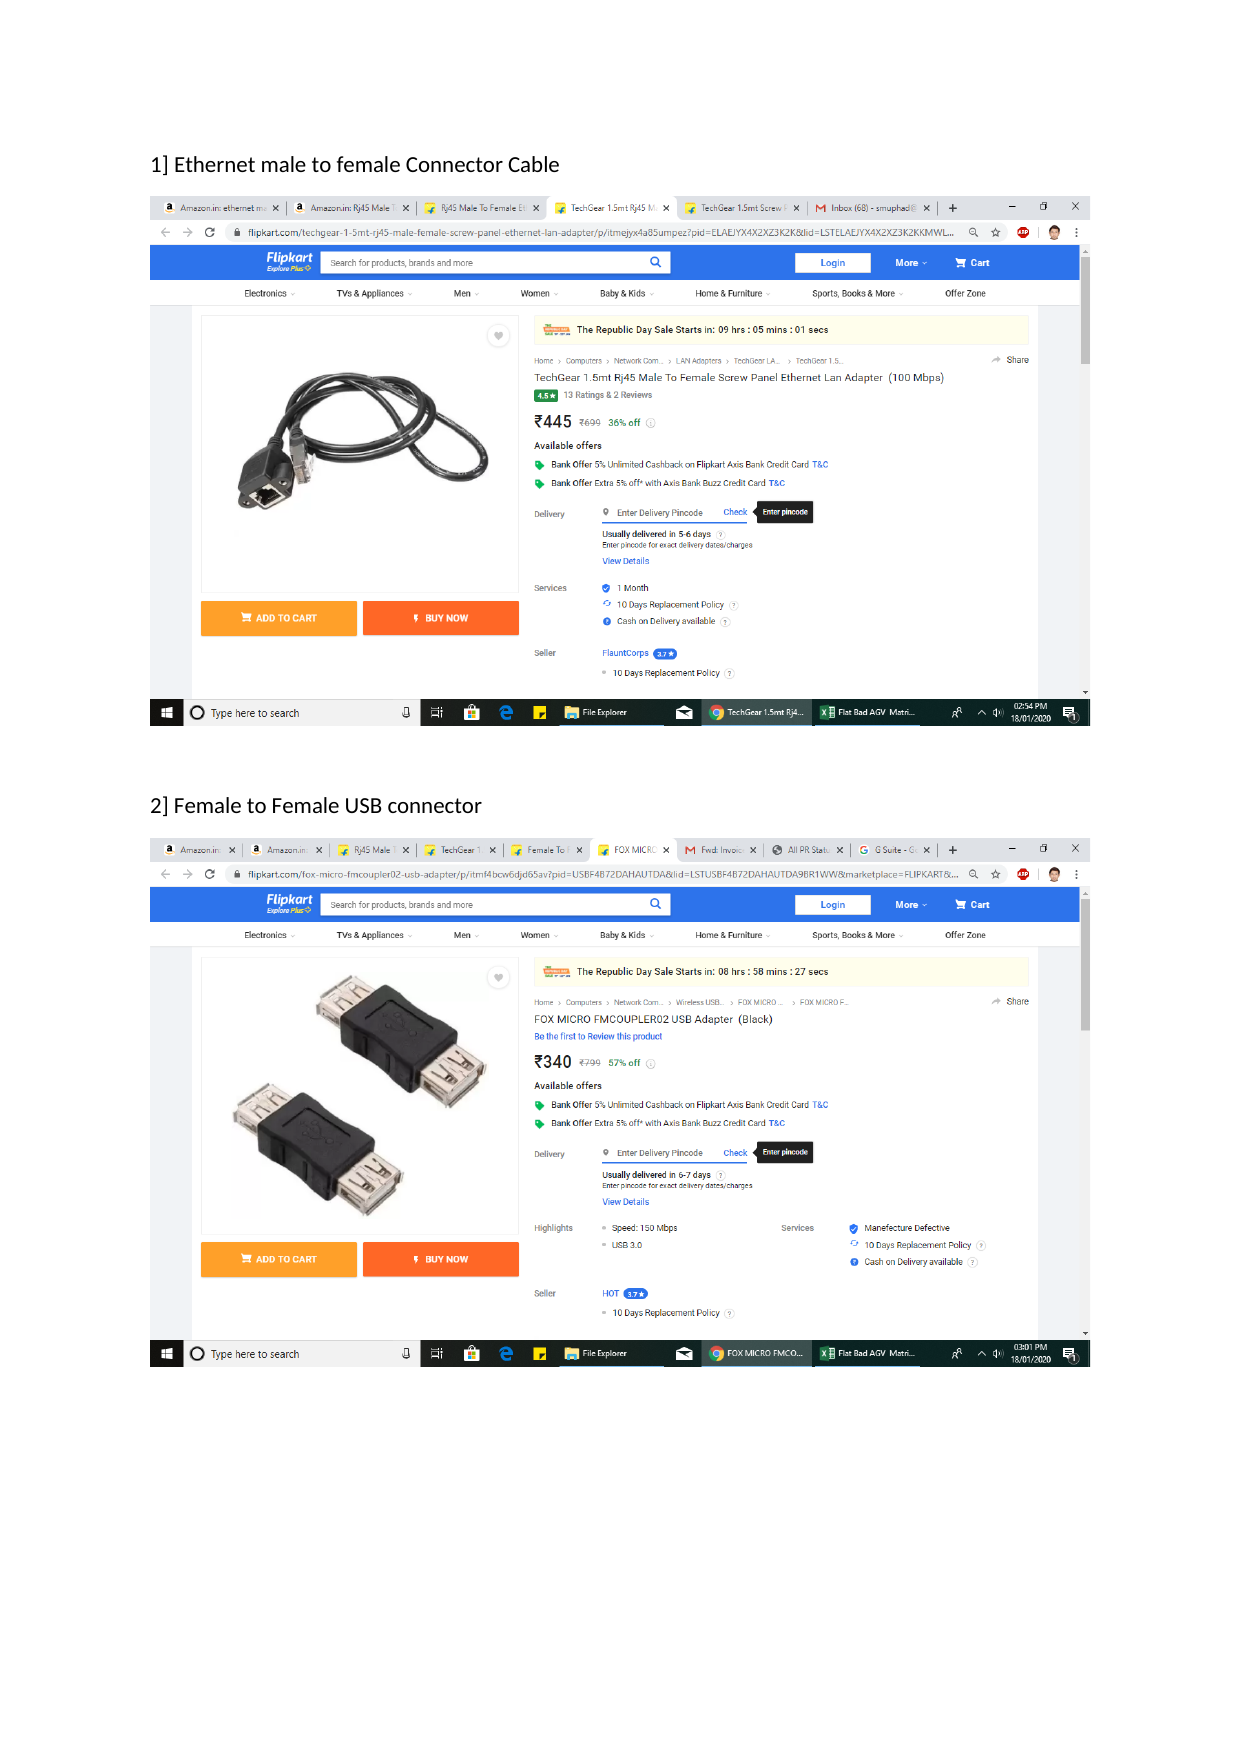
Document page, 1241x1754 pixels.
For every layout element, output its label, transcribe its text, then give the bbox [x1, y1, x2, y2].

text 1] Ethernet male to female Connector Cable [150, 150, 1090, 178]
picture [150, 838, 1091, 1367]
picture [150, 196, 1091, 726]
text 2] Female to Female USB connector [150, 791, 1090, 819]
